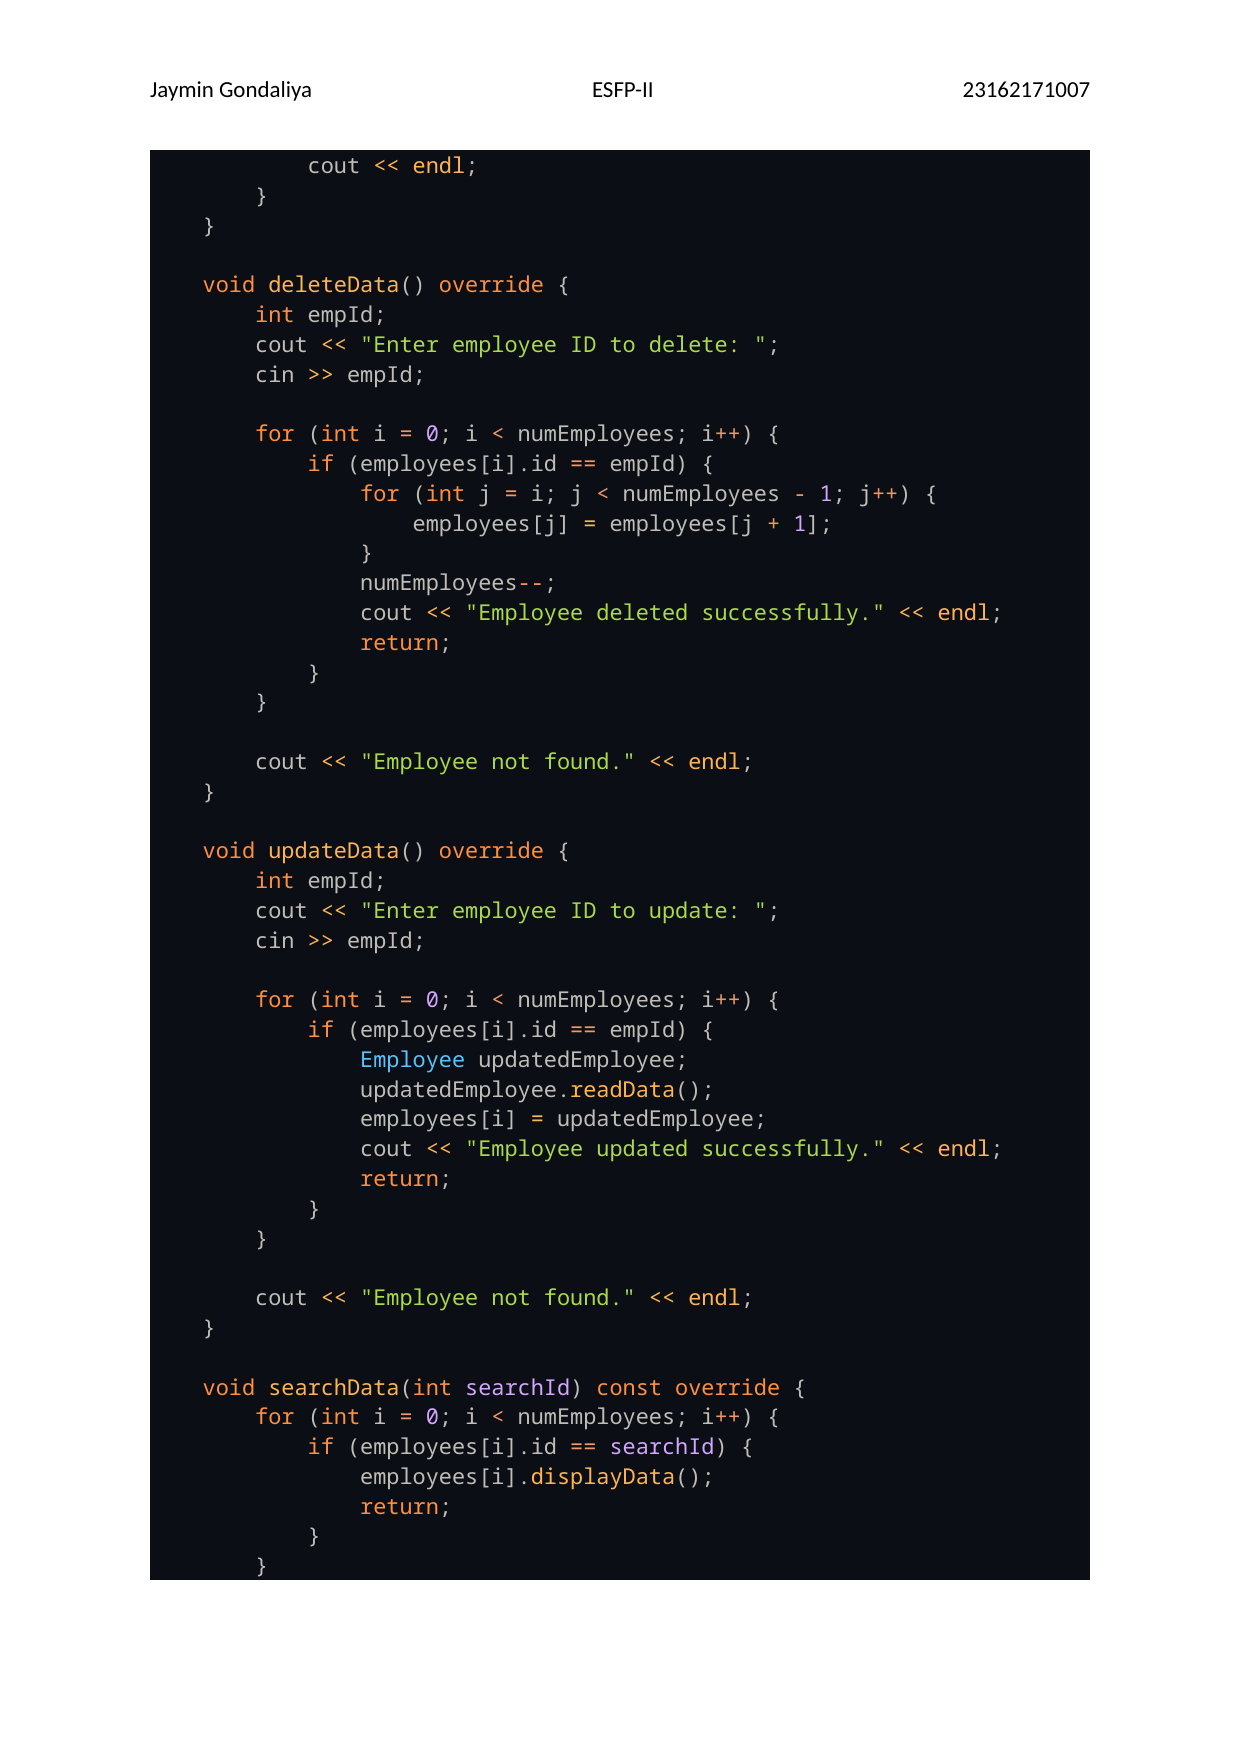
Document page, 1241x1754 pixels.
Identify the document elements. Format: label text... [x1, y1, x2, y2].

text } [150, 686, 1090, 716]
text void searchData(int searchId) const override { [150, 1371, 1090, 1401]
text for (int j = i; j < numEmployees - 1; j++) { [150, 478, 1090, 507]
text void updateData() override { [150, 835, 1090, 865]
text cout << "Employee updated successfully." << endl; [150, 1133, 1090, 1163]
text } [150, 209, 1090, 239]
text Employee updatedEmployee; [150, 1044, 1090, 1073]
text } [150, 1193, 1090, 1222]
text cout << endl; [150, 150, 1090, 180]
text cout << "Employee deleted successfully." << endl; [150, 597, 1090, 627]
text employees[i] = updatedEmployee; [150, 1103, 1090, 1133]
text cin >> empId; [150, 358, 1090, 388]
text updatedEmployee.readData(); [150, 1073, 1090, 1103]
text cout << "Employee not found." << endl; [150, 746, 1090, 776]
text if (employees[i].id == empId) { [150, 448, 1090, 478]
text employees[j] = employees[j + 1]; [150, 507, 1090, 537]
text if (employees[i].id == empId) { [150, 1014, 1090, 1044]
text employees[i].displayData(); [150, 1461, 1090, 1491]
text numEmployees--; [150, 567, 1090, 597]
text int empId; [150, 299, 1090, 329]
text return; [150, 1491, 1090, 1520]
text cout << "Employee not found." << endl; [150, 1282, 1090, 1312]
text for (int i = 0; i < numEmployees; i++) { [150, 984, 1090, 1014]
text } [150, 1222, 1090, 1252]
text int empId; [150, 865, 1090, 895]
text } [150, 1520, 1090, 1550]
text } [150, 180, 1090, 209]
text cout << "Enter employee ID to delete: "; [150, 329, 1090, 358]
text cin >> empId; [150, 924, 1090, 954]
text return; [150, 627, 1090, 656]
text } [150, 537, 1090, 567]
text return; [150, 1163, 1090, 1193]
text } [150, 1312, 1090, 1342]
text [150, 1401, 1090, 1431]
text } [150, 656, 1090, 686]
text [150, 418, 1090, 448]
text if (employees[i].id == searchId) { [150, 1431, 1090, 1461]
text void deleteData() override { [150, 269, 1090, 299]
text cout << "Enter employee ID to update: "; [150, 895, 1090, 924]
text } [150, 1550, 1090, 1580]
text } [150, 776, 1090, 805]
